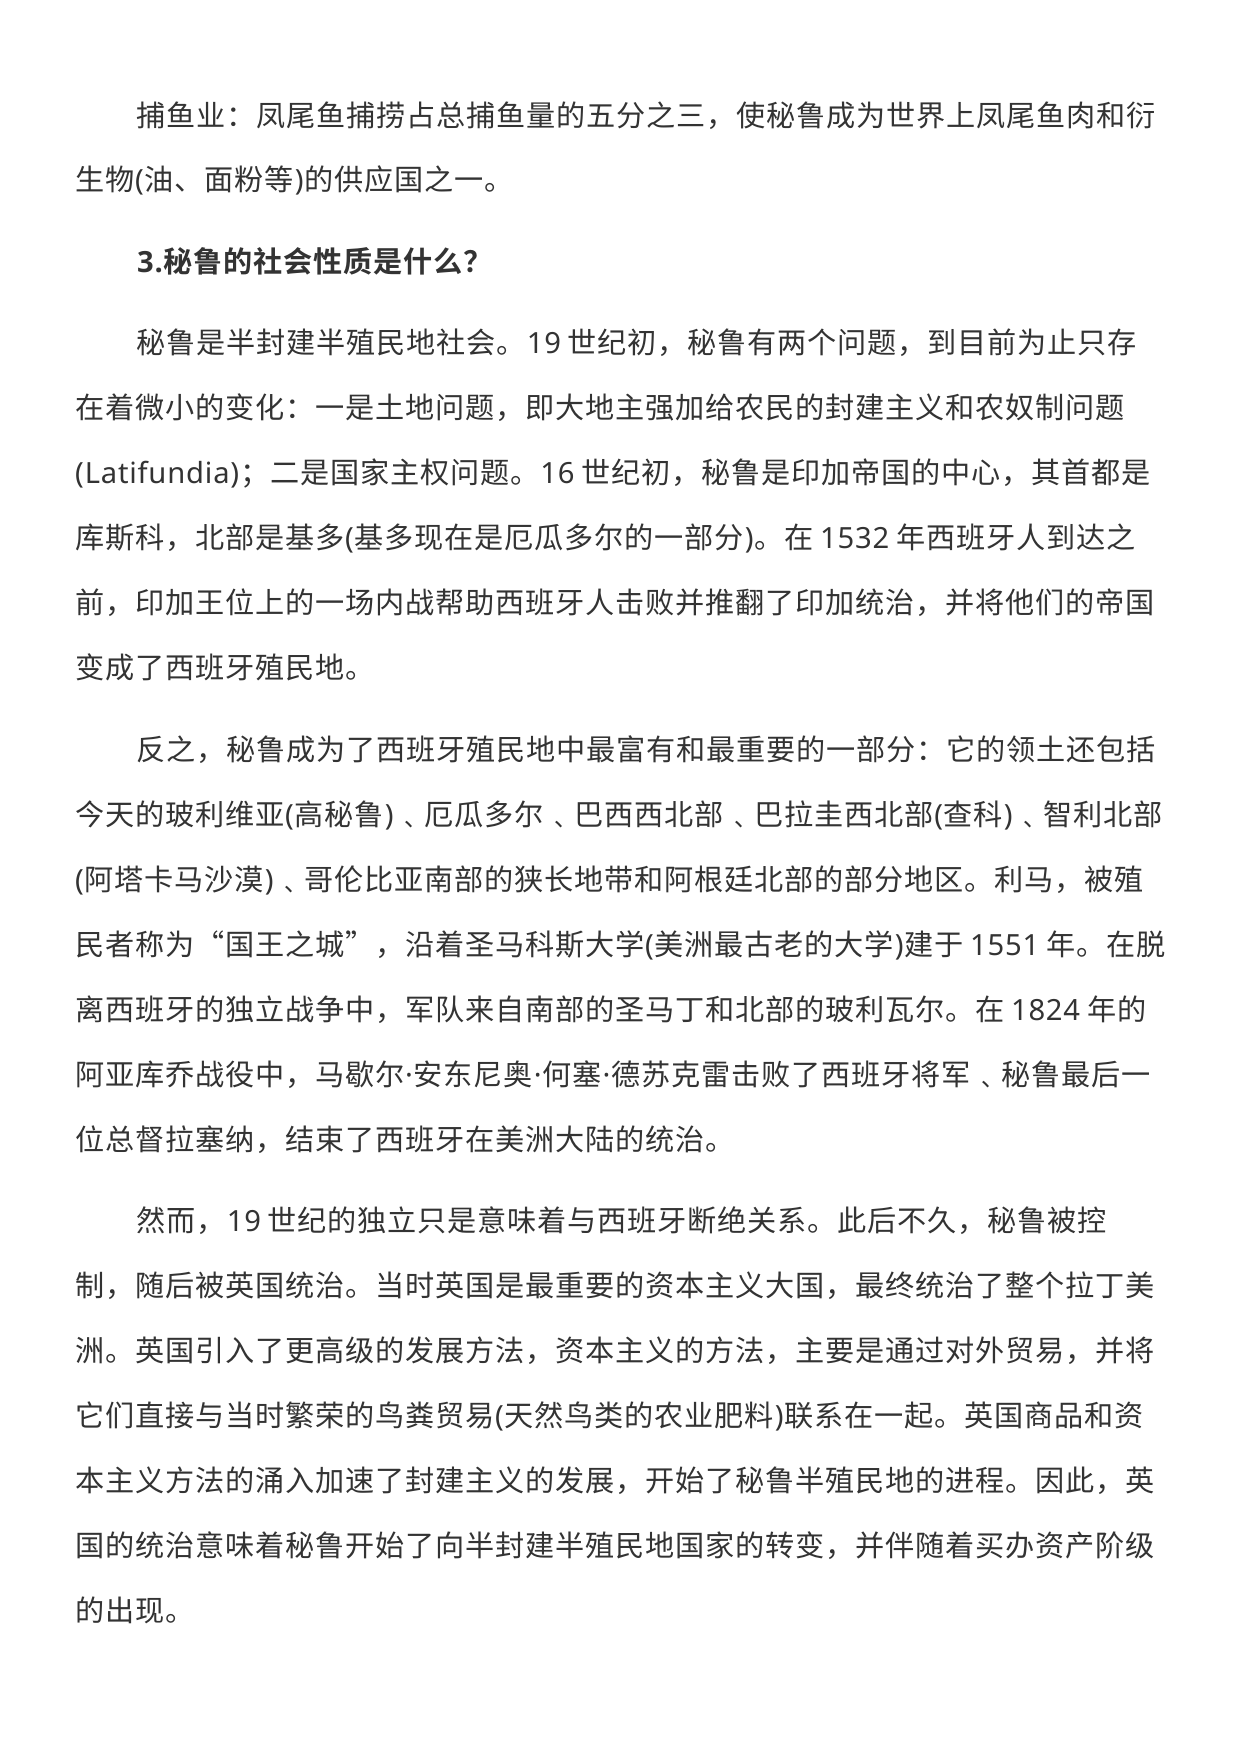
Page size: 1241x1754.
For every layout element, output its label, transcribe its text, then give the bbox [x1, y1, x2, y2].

text 秘鲁是半封建半殖民地社会。19世纪初，秘鲁有两个问题，到目前为止只存在着微小的变化：一是土地问题，即大地主强加给农民的封建主义和农奴制问题(Latifundia)；二是国家主权问题。16世纪初，秘鲁是印加帝国的中心，其首都是库斯科，北部是基多(基多现在是厄瓜多尔的一部分)。在1532年西班牙人到达之前，印加王位上的一场内战帮助西班牙人击败并推翻了印加统治，并将他们的帝国变成了西班牙殖民地。 [75, 308, 1165, 698]
text 然而，19世纪的独立只是意味着与西班牙断绝关系。此后不久，秘鲁被控制，随后被英国统治。当时英国是最重要的资本主义大国，最终统治了整个拉丁美洲。英国引入了更高级的发展方法，资本主义的方法，主要是通过对外贸易，并将它们直接与当时繁荣的鸟粪贸易(天然鸟类的农业肥料)联系在一起。英国商品和资本主义方法的涌入加速了封建主义的发展，开始了秘鲁半殖民地的进程。因此，英国的统治意味着秘鲁开始了向半封建半殖民地国家的转变，并伴随着买办资产阶级的出现。 [75, 1186, 1165, 1641]
text 3.秘鲁的社会性质是什么？ [75, 227, 1165, 292]
text 反之，秘鲁成为了西班牙殖民地中最富有和最重要的一部分：它的领土还包括今天的玻利维亚(高秘鲁)﹑厄瓜多尔﹑巴西西北部﹑巴拉圭西北部(查科)﹑智利北部(阿塔卡马沙漠)﹑哥伦比亚南部的狭长地带和阿根廷北部的部分地区。利马，被殖民者称为“国王之城”，沿着圣马科斯大学(美洲最古老的大学)建于1551年。在脱离西班牙的独立战争中，军队来自南部的圣马丁和北部的玻利瓦尔。在1824年的阿亚库乔战役中，马歇尔·安东尼奥·何塞·德苏克雷击败了西班牙将军﹑秘鲁最后一位总督拉塞纳，结束了西班牙在美洲大陆的统治。 [75, 715, 1165, 924]
text 捕鱼业：凤尾鱼捕捞占总捕鱼量的五分之三，使秘鲁成为世界上凤尾鱼肉和衍生物(油、面粉等)的供应国之一。 [75, 81, 1165, 211]
text 反之，秘鲁成为了西班牙殖民地中最富有和最重要的一部分：它的领土还包括今天的玻利维亚(高秘鲁)﹑厄瓜多尔﹑巴西西北部﹑巴拉圭西北部(查科)﹑智利北部(阿塔卡马沙漠)﹑哥伦比亚南部的狭长地带和阿根廷北部的部分地区。利马，被殖民者称为“国王之城”，沿着圣马科斯大学(美洲最古老的大学)建于1551年。在脱离西班牙的独立战争中，军队来自南部的圣马丁和北部的玻利瓦尔。在1824年的阿亚库乔战役中，马歇尔·安东尼奥·何塞·德苏克雷击败了西班牙将军﹑秘鲁最后一位总督拉塞纳，结束了西班牙在美洲大陆的统治。 [75, 963, 1165, 1170]
